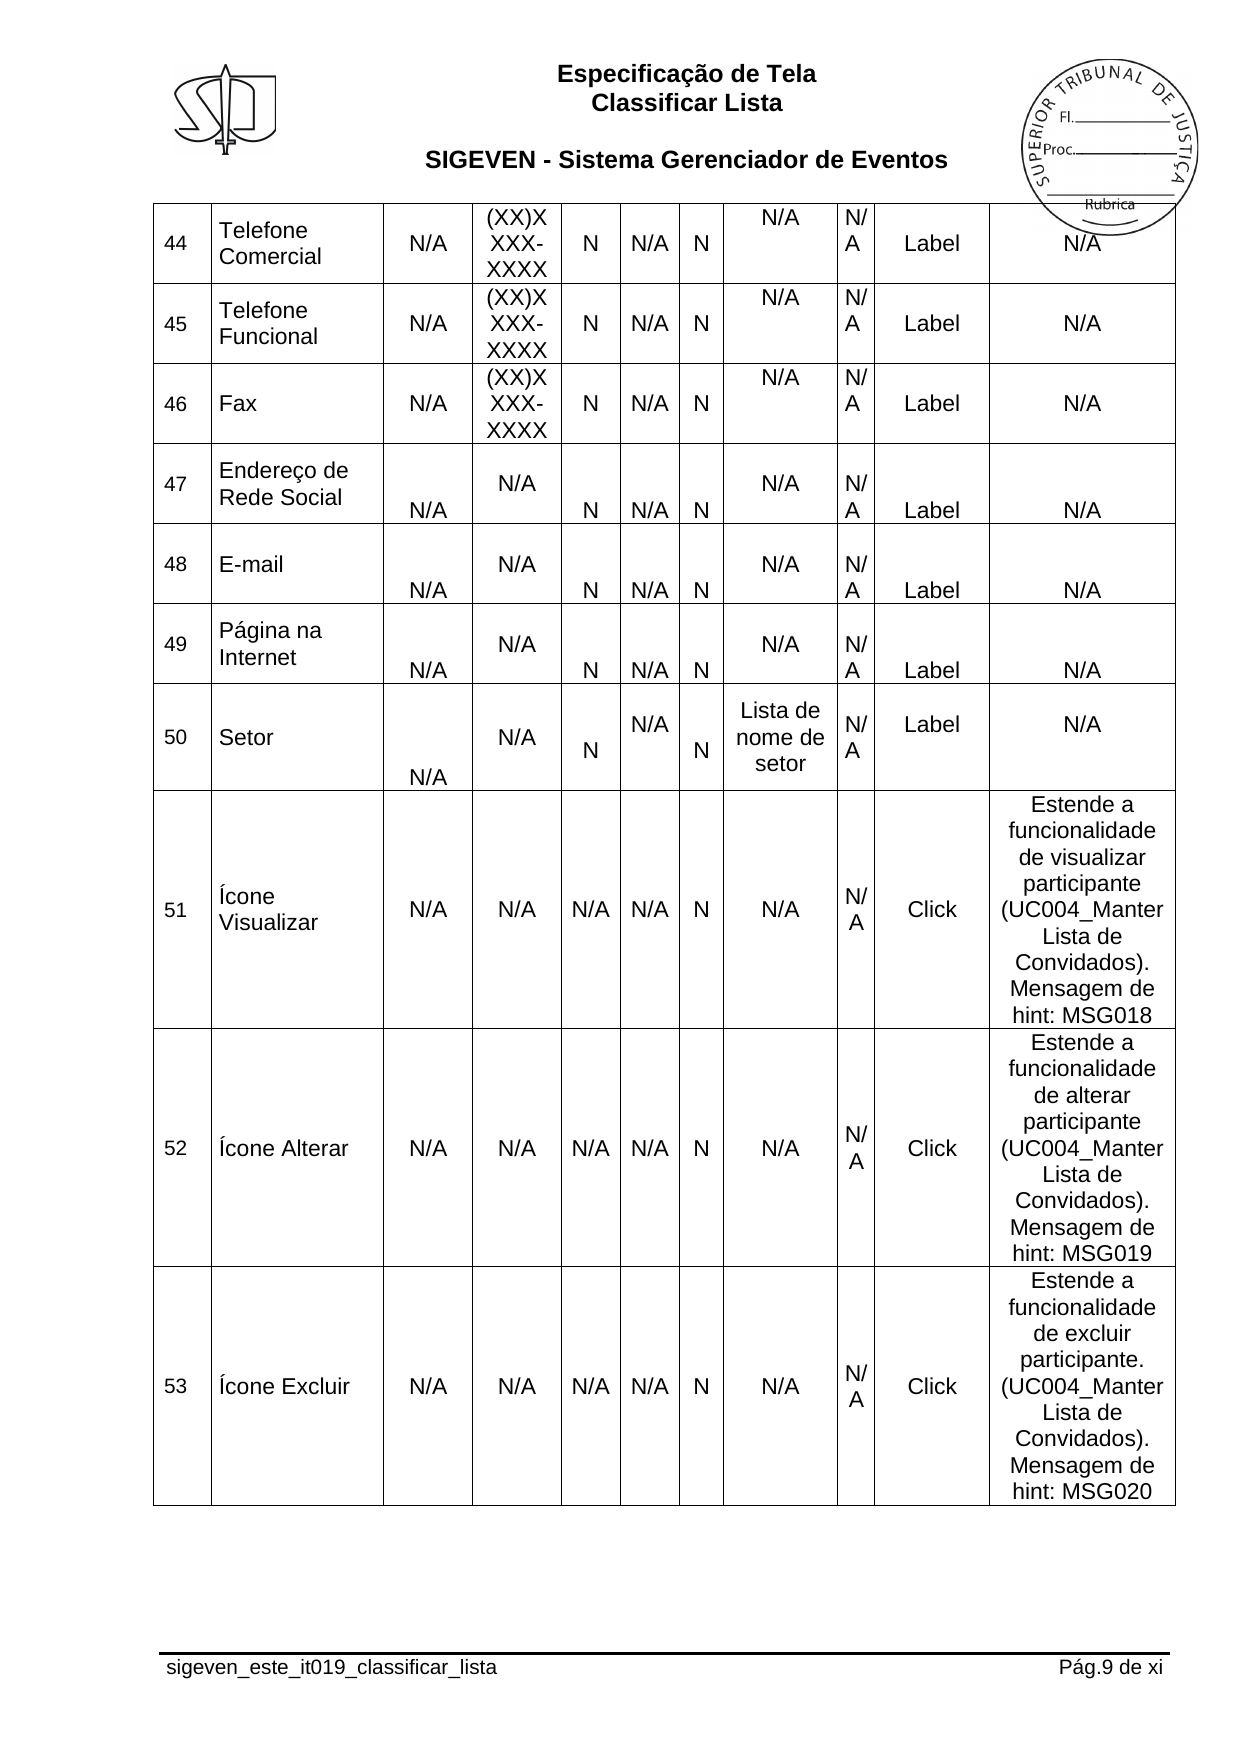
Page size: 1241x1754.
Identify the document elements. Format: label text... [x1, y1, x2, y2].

table_cell N/A [724, 1029, 837, 1266]
table_cell N/A [990, 284, 1175, 363]
table_cell N/A [838, 1267, 874, 1504]
table_cell N/A [990, 364, 1175, 443]
table_cell Ícone Visualizar [212, 791, 383, 1028]
table_cell Label [875, 364, 989, 443]
table_cell Estende a funcionalidade de visualizar participante (UC004_Manter Lista de Convidados). Mensagem de hint: MSG018 [990, 791, 1175, 1028]
table_cell N/A [473, 1267, 561, 1504]
table_cell N/A [473, 444, 561, 523]
table_cell Página na Internet [212, 604, 383, 683]
table_cell Telefone Funcional [212, 284, 383, 363]
table_cell N/A [990, 684, 1175, 790]
table_cell N/A [838, 684, 874, 790]
table_cell [154, 524, 211, 603]
table_cell N [680, 791, 723, 1028]
table_cell N [680, 444, 723, 523]
table_cell Estende a funcionalidade de excluir participante. (UC004_Manter Lista de Convidados). Mensagem de hint: MSG020 [990, 1267, 1175, 1504]
table_cell N/A [838, 284, 874, 363]
table_cell N/A [562, 1267, 620, 1504]
table_cell N/A [838, 524, 874, 603]
table_cell Lista de nome de setor [724, 684, 837, 790]
table_cell N [562, 364, 620, 443]
table_cell [154, 684, 211, 790]
table_cell N/A [473, 1029, 561, 1266]
table_cell N/A [990, 204, 1175, 283]
table_cell N/A [473, 524, 561, 603]
table_cell N/A [384, 684, 472, 790]
table_cell N/A [724, 444, 837, 523]
table_cell N/A [838, 791, 874, 1028]
table_cell N [680, 284, 723, 363]
table_cell N/A [724, 284, 837, 363]
table_cell N/A [724, 524, 837, 603]
table_cell Click [875, 1267, 989, 1504]
table_cell N [562, 204, 620, 283]
table_cell Endereço de Rede Social [212, 444, 383, 523]
table_cell N/A [384, 604, 472, 683]
table_cell N/A [384, 791, 472, 1028]
table_cell N/A [384, 524, 472, 603]
table_cell [154, 1029, 211, 1266]
table_cell N/A [838, 1029, 874, 1266]
picture [1021, 59, 1199, 236]
table_cell N/A [990, 524, 1175, 603]
table_cell Click [875, 791, 989, 1028]
table_cell N/A [473, 791, 561, 1028]
table_cell N/A [473, 684, 561, 790]
table_cell [154, 444, 211, 523]
table_cell [154, 1267, 211, 1504]
table_cell Fax [212, 364, 383, 443]
table_cell [154, 364, 211, 443]
table_cell N/A [838, 444, 874, 523]
table_cell Label [875, 444, 989, 523]
table_cell (XX)XXXX-XXXX [473, 284, 561, 363]
table_cell N/A [724, 1267, 837, 1504]
table_cell Label [875, 684, 989, 790]
table_cell [154, 604, 211, 683]
table_cell N/A [621, 204, 679, 283]
table_cell (XX)XXXX-XXXX [473, 204, 561, 283]
table_cell Setor [212, 684, 383, 790]
table_cell N/A [621, 364, 679, 443]
table_cell N/A [838, 604, 874, 683]
table_cell Ícone Excluir [212, 1267, 383, 1504]
table_cell N/A [838, 364, 874, 443]
table_cell Estende a funcionalidade de alterar participante (UC004_Manter Lista de Convidados). Mensagem de hint: MSG019 [990, 1029, 1175, 1266]
table_cell N/A [621, 684, 679, 790]
table_cell N/A [473, 604, 561, 683]
table_cell Click [875, 1029, 989, 1266]
table_cell N/A [621, 604, 679, 683]
table_cell N/A [621, 1267, 679, 1504]
table_cell Label [875, 524, 989, 603]
table_cell N [562, 684, 620, 790]
table_cell Ícone Alterar [212, 1029, 383, 1266]
table_cell N/A [384, 444, 472, 523]
table_cell N [680, 524, 723, 603]
table_cell [154, 204, 211, 283]
table_cell Label [875, 204, 989, 283]
table_cell N [562, 444, 620, 523]
table_cell N/A [384, 284, 472, 363]
table_cell N/A [990, 444, 1175, 523]
table_cell N [680, 1267, 723, 1504]
table_cell N [680, 684, 723, 790]
table_cell N [680, 364, 723, 443]
table_cell N/A [838, 204, 874, 283]
table_cell N [562, 604, 620, 683]
table_cell N/A [621, 1029, 679, 1266]
table_cell N/A [384, 364, 472, 443]
table_cell N/A [621, 524, 679, 603]
table_cell [154, 791, 211, 1028]
table_cell N/A [384, 1267, 472, 1504]
table_cell N/A [621, 791, 679, 1028]
table_cell N [680, 1029, 723, 1266]
table_cell Telefone Comercial [212, 204, 383, 283]
table_cell N/A [724, 204, 837, 283]
table_cell N/A [724, 364, 837, 443]
table_cell N/A [724, 604, 837, 683]
table_cell N/A [384, 204, 472, 283]
table_cell E-mail [212, 524, 383, 603]
table_cell [154, 284, 211, 363]
table_cell N/A [621, 284, 679, 363]
table_cell Label [875, 604, 989, 683]
table_cell (XX)XXXX-XXXX [473, 364, 561, 443]
table_cell N/A [562, 1029, 620, 1266]
table_cell N [562, 524, 620, 603]
table_cell N/A [562, 791, 620, 1028]
table_cell N [562, 284, 620, 363]
table_cell N/A [621, 444, 679, 523]
table_cell N [680, 604, 723, 683]
table_cell N/A [990, 604, 1175, 683]
table_cell N [680, 204, 723, 283]
table_cell N/A [384, 1029, 472, 1266]
table_cell Label [875, 284, 989, 363]
table_cell N/A [724, 791, 837, 1028]
